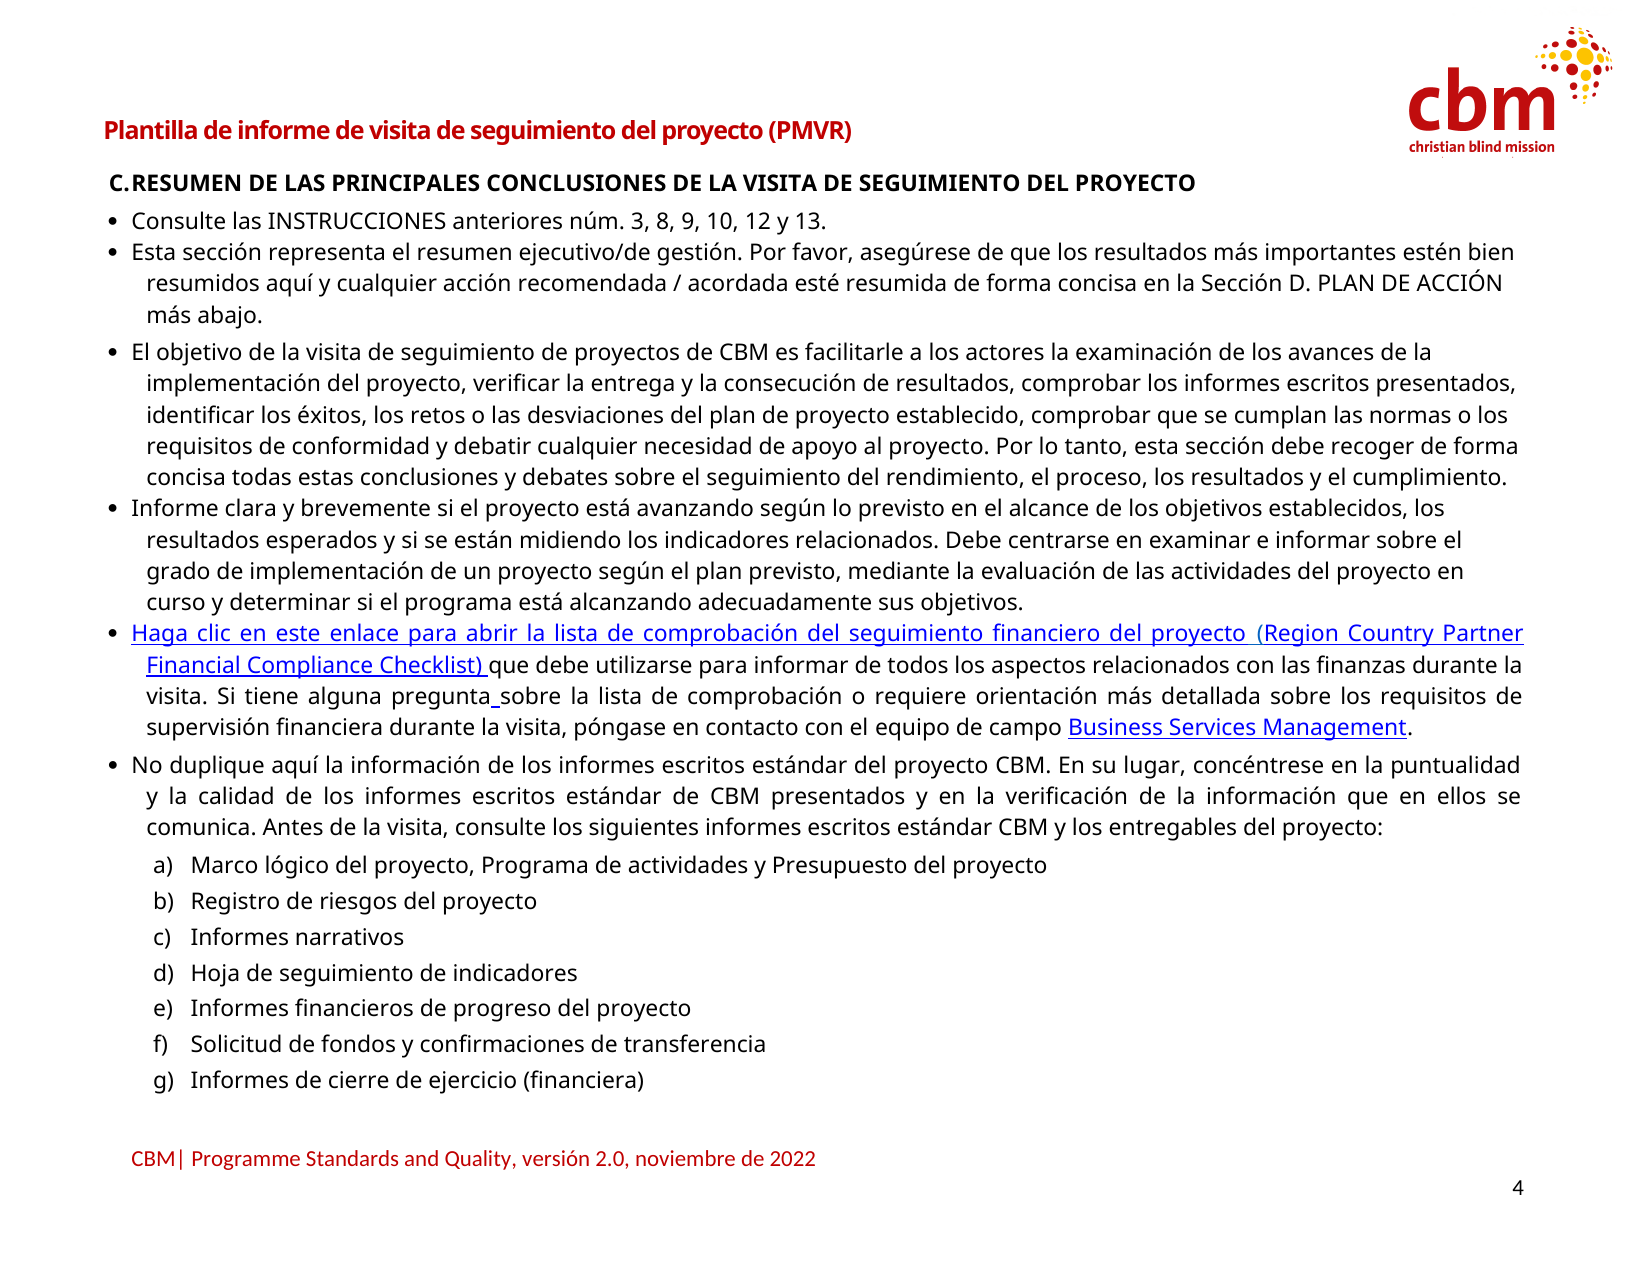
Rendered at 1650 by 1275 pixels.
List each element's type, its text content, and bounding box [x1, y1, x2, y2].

list Registro de riesgos del proyecto [153, 884, 1524, 916]
list Informes narrativos [153, 921, 1524, 952]
list Consulte las INSTRUCCIONES anteriores núm. 3, 8, 9, 10, 12 y 13. [108, 205, 1524, 236]
list Solicitud de fondos y confirmaciones de transferencia [153, 1028, 1524, 1059]
list El objetivo de la visita de seguimiento de proyectos de CBM es facilitarle a los actores la examinación de los avances de la implementación del proyecto, verificar la entrega y la consecución de resultados, comprobar los informes escritos presentados, identificar los éxitos, los retos o las desviaciones del plan de proyecto establecido, comprobar que se cumplan las normas o los requisitos de conformidad y debatir cualquier necesidad de apoyo al proyecto. Por lo tanto, esta sección debe recoger de forma concisa todas estas conclusiones y debates sobre el seguimiento del rendimiento, el proceso, los resultados y el cumplimiento. [108, 336, 1524, 492]
list Informe clara y brevemente si el proyecto está avanzando según lo previsto en el alcance de los objetivos establecidos, los resultados esperados y si se están midiendo los indicadores relacionados. Debe centrarse en examinar e informar sobre el grado de implementación de un proyecto según el plan previsto, mediante la evaluación de las actividades del proyecto en curso y determinar si el programa está alcanzando adecuadamente sus objetivos. [108, 492, 1524, 617]
list Marco lógico del proyecto, Programa de actividades y Presupuesto del proyecto [153, 849, 1524, 880]
list No duplique aquí la información de los informes escritos estándar del proyecto CBM. En su lugar, concéntrese en la puntualidad y la calidad de los informes escritos estándar de CBM presentados y en la verificación de la información que en ellos se comunica. Antes de la visita, consulte los siguientes informes escritos estándar CBM y los entregables del proyecto: [109, 749, 1524, 842]
subtitle RESUMEN DE LAS PRINCIPALES CONCLUSIONES DE LA VISITA DE SEGUIMIENTO DEL PROYECTO [108, 167, 1524, 199]
list Informes financieros de progreso del proyecto [153, 992, 1524, 1024]
list Hoja de seguimiento de indicadores [153, 956, 1524, 988]
list Informes de cierre de ejercicio (financiera) [153, 1064, 1524, 1096]
list Haga clic en este enlace para abrir la lista de comprobación del seguimiento financiero del proyecto (Region Country Partner Financial Compliance Checklist) que debe utilizarse para informar de todos los aspectos relacionados con las finanzas durante la visita. Si tiene alguna pregunta sobre la lista de comprobación o requiere orientación más detallada sobre los requisitos de supervisión financiera durante la visita, póngase en contacto con el equipo de campo Business Services Management. [108, 617, 1524, 742]
picture [1387, 6, 1639, 171]
list Esta sección representa el resumen ejecutivo/de gestión. Por favor, asegúrese de que los resultados más importantes estén bien resumidos aquí y cualquier acción recomendada / acordada esté resumida de forma concisa en la Sección D. PLAN DE ACCIÓN más abajo. [108, 236, 1524, 330]
